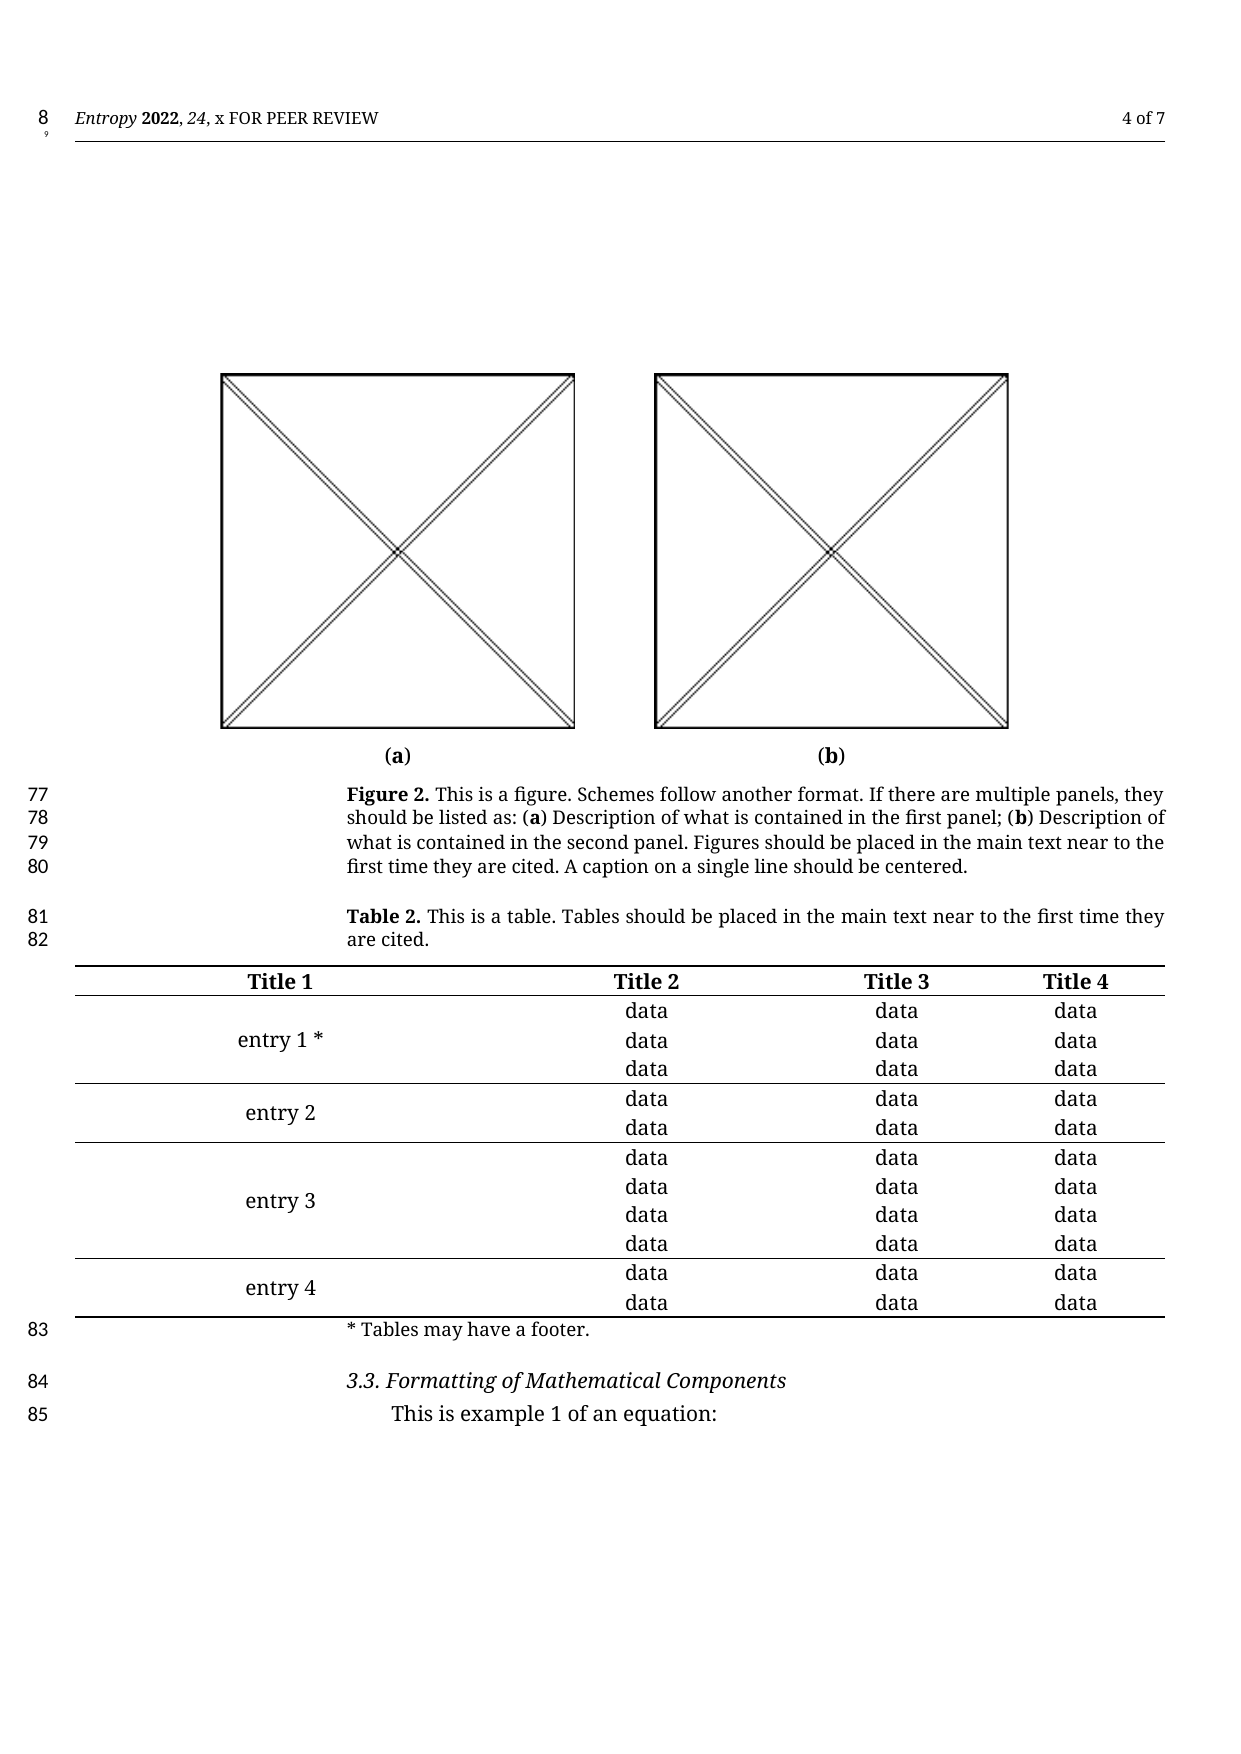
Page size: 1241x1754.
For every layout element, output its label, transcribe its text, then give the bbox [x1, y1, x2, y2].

table_cell data [986, 1143, 1165, 1171]
table_cell entry 2 [75, 1084, 486, 1142]
table_cell data [986, 1054, 1165, 1083]
table_cell data [808, 1143, 986, 1171]
table_cell data [986, 1259, 1165, 1287]
table_cell data [808, 1112, 986, 1142]
table_cell (a) [186, 741, 609, 769]
table_cell data [486, 1287, 807, 1316]
table_cell data [808, 1084, 986, 1112]
picture [220, 373, 575, 729]
table_header [609, 374, 1054, 741]
table_cell data [808, 1229, 986, 1257]
table_header Title 2 [486, 967, 807, 995]
table_cell data [486, 1112, 807, 1142]
table_header Title 1 [75, 967, 486, 995]
table_cell data [808, 1287, 986, 1316]
table_cell data [808, 1201, 986, 1229]
table_cell data [808, 996, 986, 1025]
table_cell data [486, 1229, 807, 1257]
table_cell entry 1 * [75, 996, 486, 1083]
table_cell entry 4 [75, 1259, 486, 1316]
table_cell data [486, 1025, 807, 1054]
table_cell data [808, 1054, 986, 1083]
picture [654, 373, 1009, 729]
table_cell data [986, 1229, 1165, 1257]
table_cell data [486, 1171, 807, 1201]
table_cell data [986, 1084, 1165, 1112]
table_cell data [486, 1084, 807, 1112]
table_header Title 3 [808, 967, 986, 995]
text Figure 2. This is a figure. Schemes follow another format. If there are multiple panels, they should be listed as: (a) Description of what is contained in the first panel; (b) Description of what is contained in the second panel. Figures should be placed in the main text near to the first time they are cited. A caption on a single line should be centered. [347, 782, 1165, 879]
table_cell data [486, 1201, 807, 1229]
table_header Title 4 [986, 967, 1165, 995]
table_cell data [808, 1025, 986, 1054]
table_cell data [486, 1259, 807, 1287]
table_cell data [986, 1287, 1165, 1316]
table_cell data [986, 1112, 1165, 1142]
text * Tables may have a footer. [347, 1318, 1165, 1342]
table_cell data [986, 996, 1165, 1025]
table_cell data [808, 1259, 986, 1287]
table_cell data [986, 1171, 1165, 1201]
table_cell entry 3 [75, 1143, 486, 1257]
table_cell data [808, 1171, 986, 1201]
text This is example 1 of an equation: [347, 1400, 1165, 1427]
table_cell data [986, 1025, 1165, 1054]
table_cell data [486, 996, 807, 1025]
text Table 2. This is a table. Tables should be placed in the main text near to the first time they are cited. [347, 904, 1165, 952]
table_cell data [986, 1201, 1165, 1229]
subtitle 3.3. Formatting of Mathematical Components [347, 1367, 1165, 1393]
table_cell data [486, 1143, 807, 1171]
table_cell (b) [609, 741, 1054, 769]
table_cell data [486, 1054, 807, 1083]
table_header [186, 374, 609, 741]
